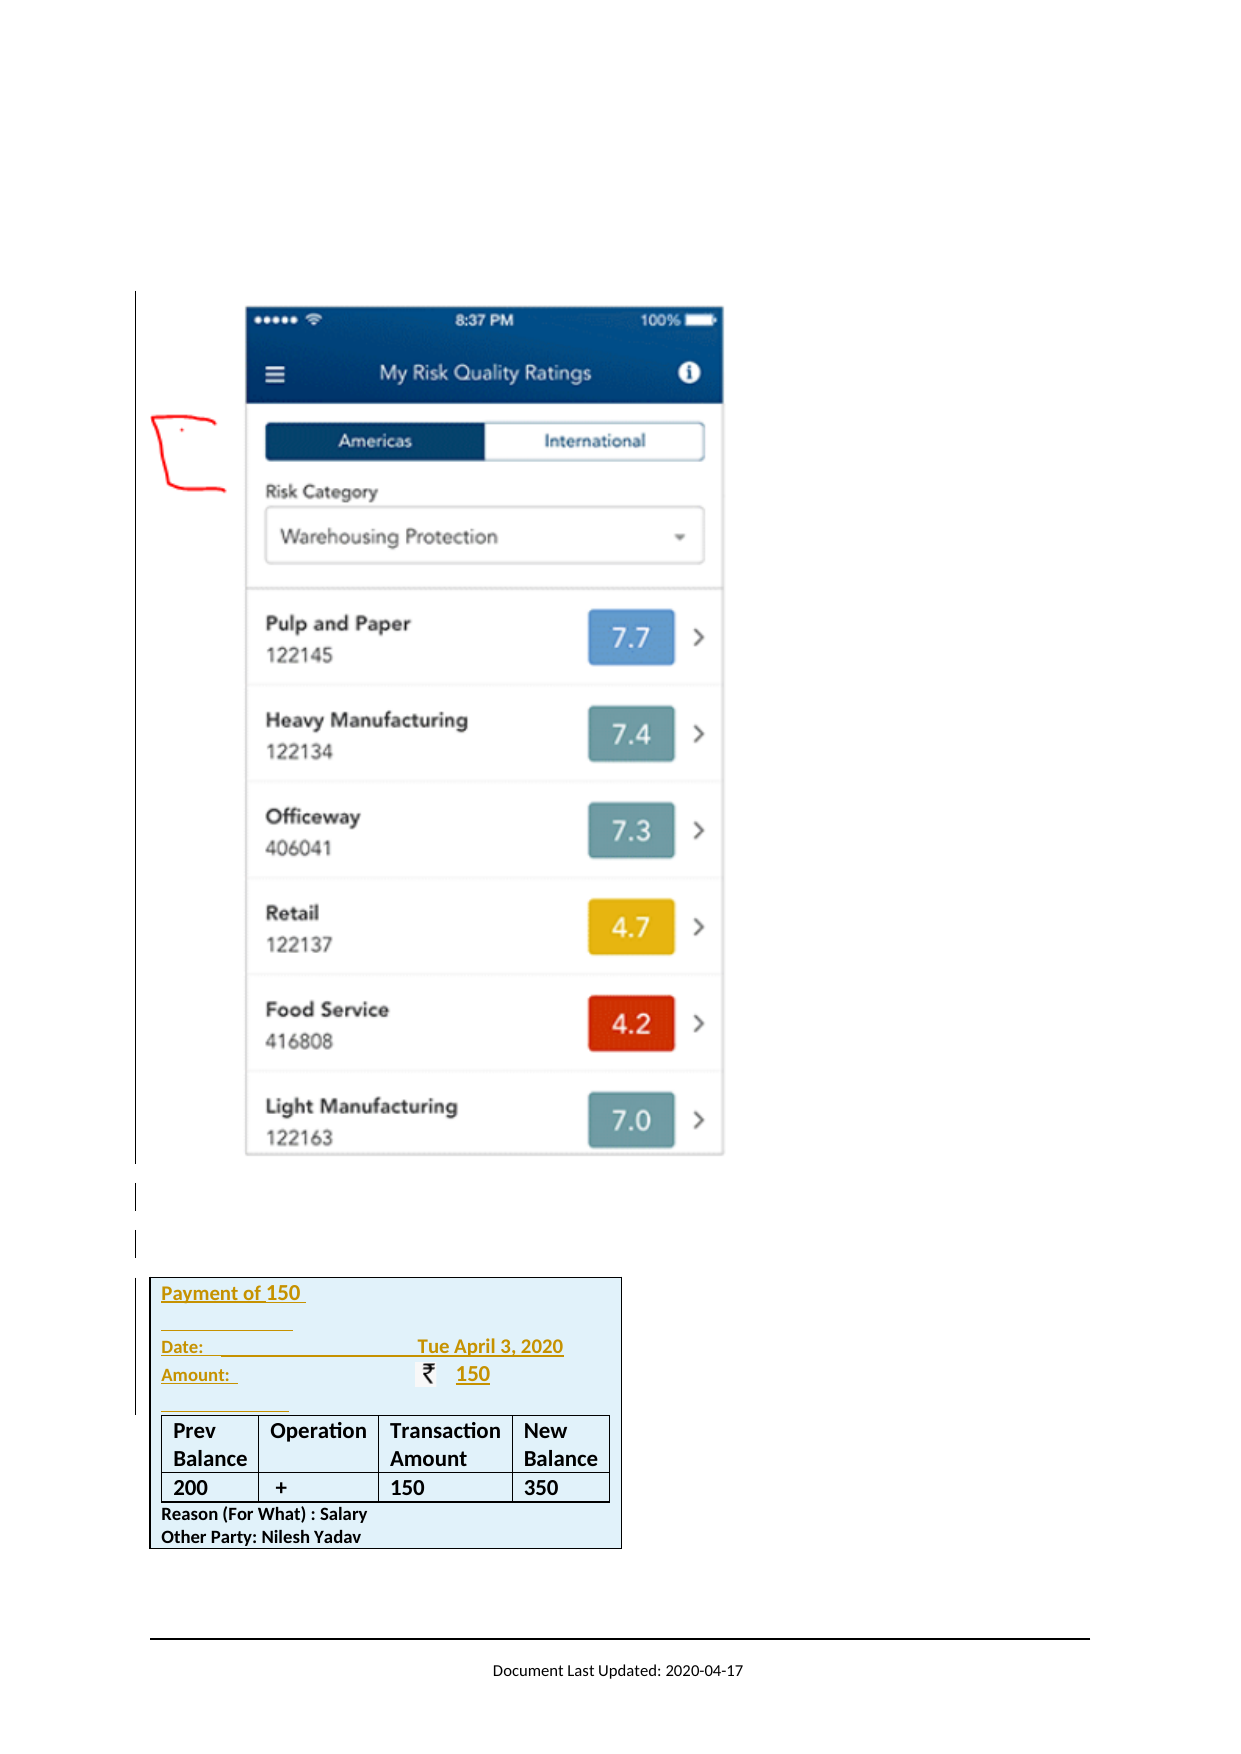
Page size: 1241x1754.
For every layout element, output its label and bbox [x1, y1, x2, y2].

picture [150, 290, 732, 1164]
picture [415, 1362, 437, 1387]
